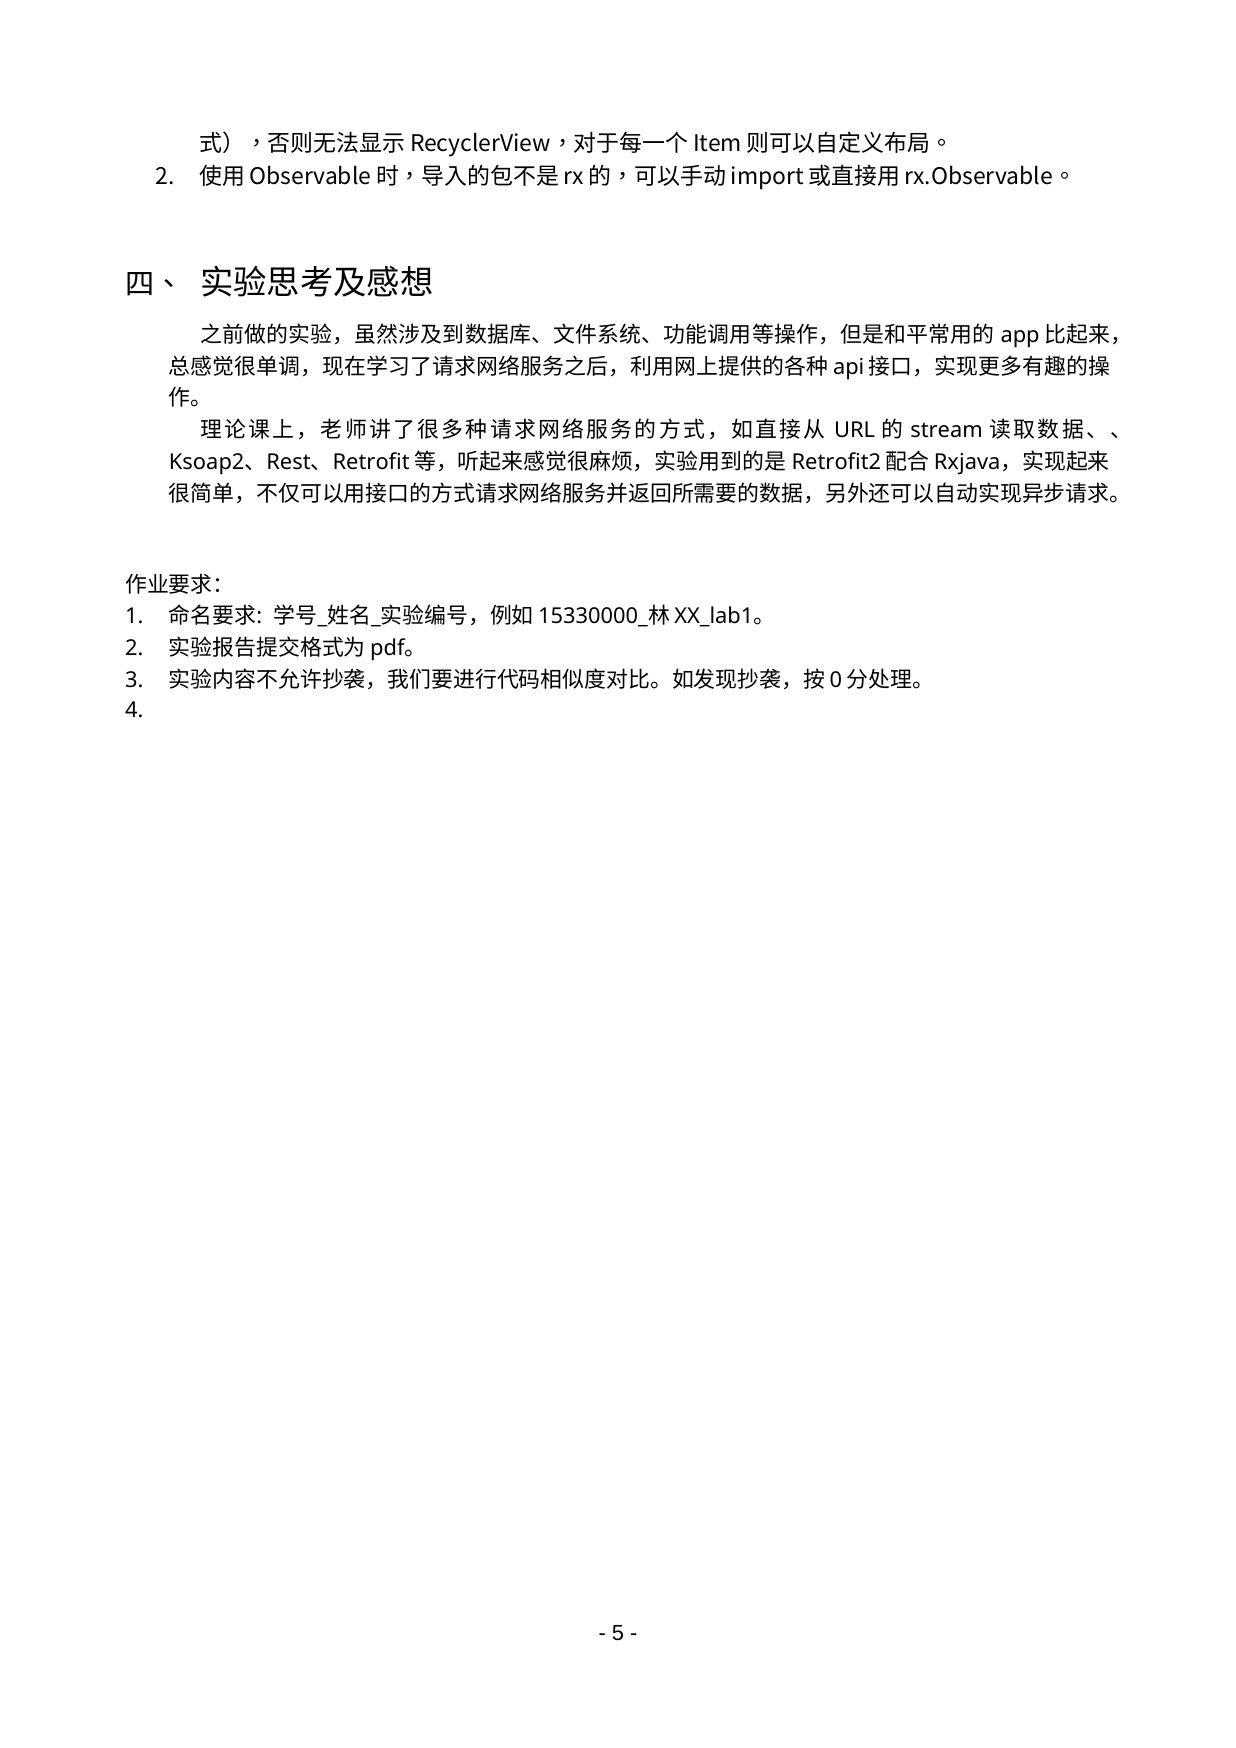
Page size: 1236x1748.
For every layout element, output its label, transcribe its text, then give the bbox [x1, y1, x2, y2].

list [155, 125, 1110, 158]
list 实验内容不允许抄袭，我们要进行代码相似度对比。如发现抄袭，按0分处理。 [125, 662, 1110, 694]
list 使用Observable时，导入的包不是rx的，可以手动import或直接用rx.Observable。 [155, 158, 1110, 191]
list 命名要求: 学号_姓名_实验编号，例如15330000_林XX_lab1。 [125, 598, 1110, 630]
list 实验报告提交格式为pdf。 [125, 630, 1110, 662]
text 之前做的实验，虽然涉及到数据库、文件系统、功能调用等操作，但是和平常用的app比起来，总感觉很单调，现在学习了请求网络服务之后，利用网上提供的各种api接口，实现更多有趣的操作。 [169, 317, 1110, 412]
text 作业要求： [125, 567, 1110, 598]
text 理论课上，老师讲了很多种请求网络服务的方式，如直接从URL的stream读取数据、、Ksoap2、Rest、Retrofit等，听起来感觉很麻烦，实验用到的是Retrofit2配合Rxjava，实现起来很简单，不仅可以用接口的方式请求网络服务并返回所需要的数据，另外还可以自动实现异步请求。 [169, 412, 1110, 507]
subtitle 实验思考及感想 [125, 256, 1110, 304]
